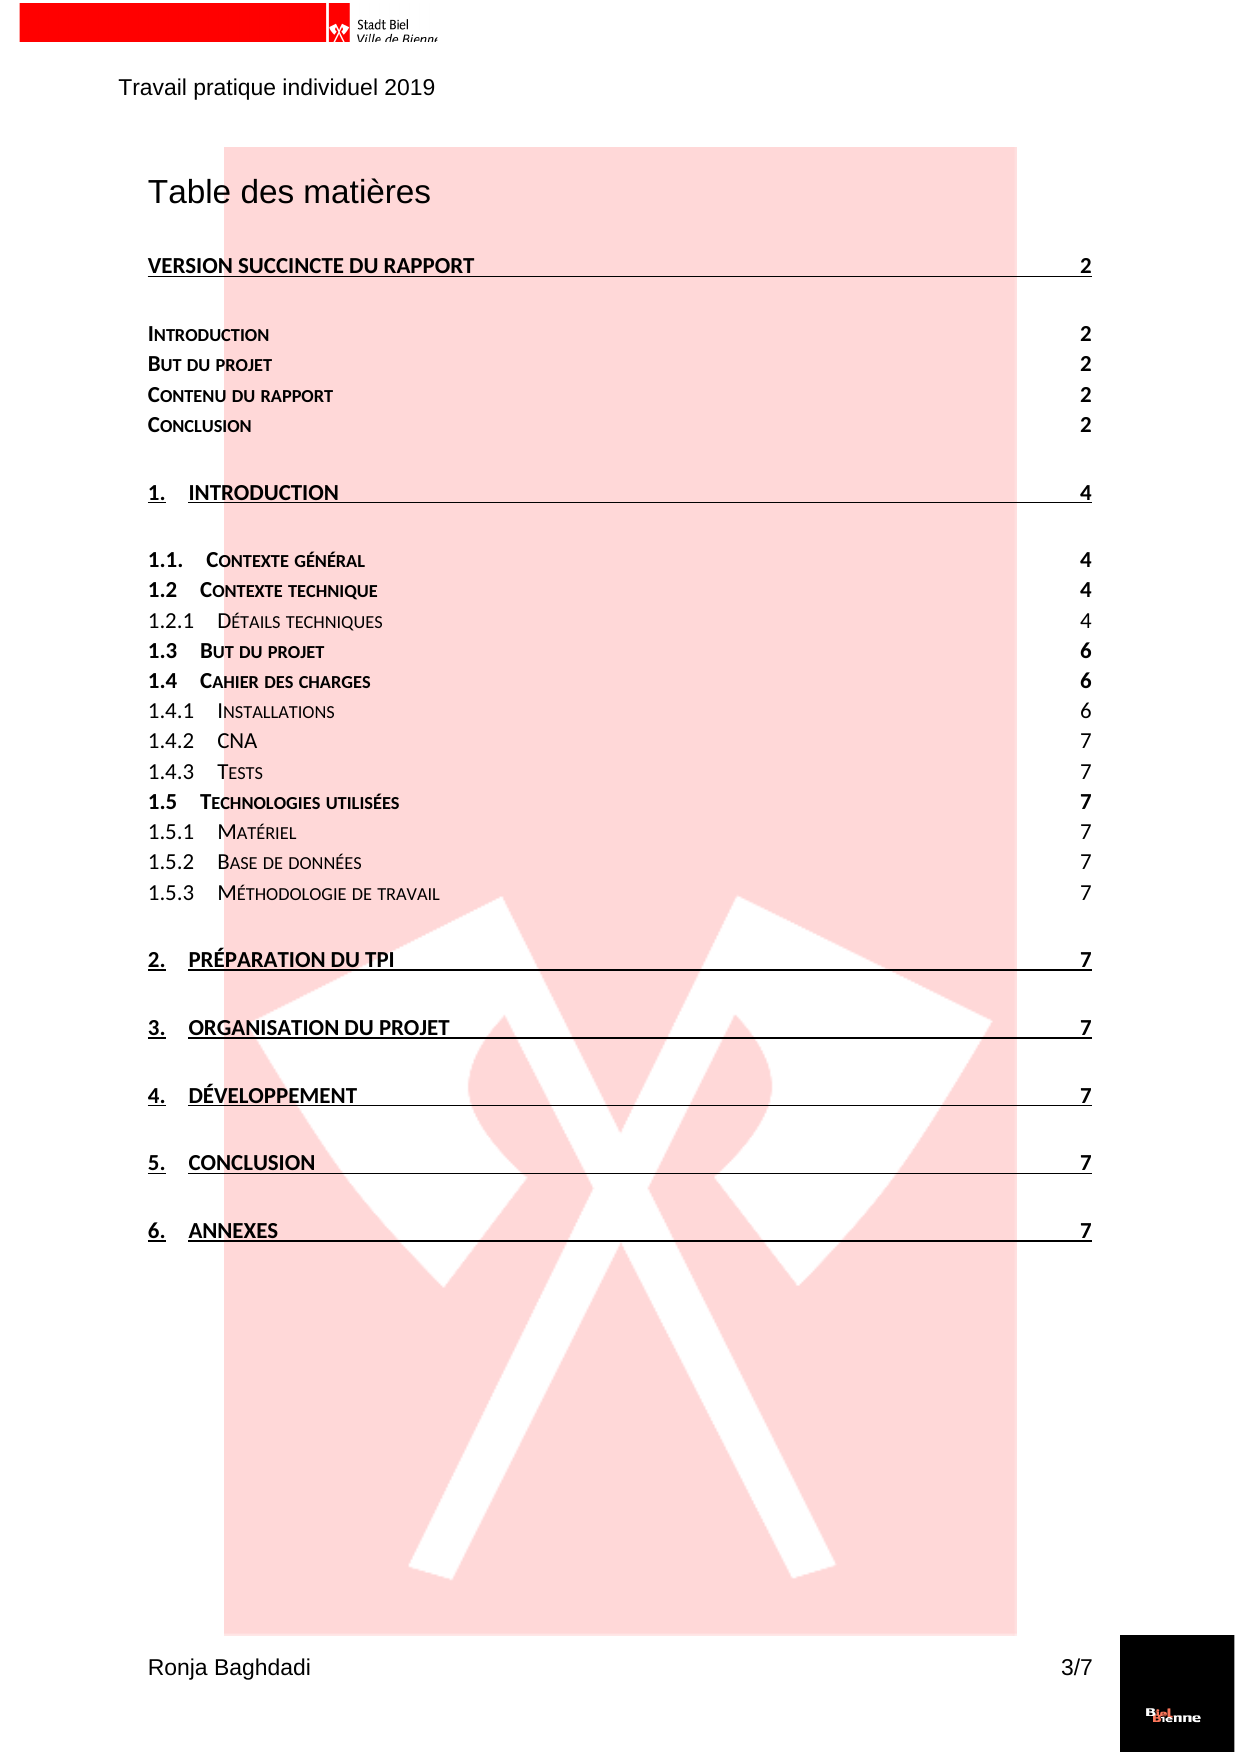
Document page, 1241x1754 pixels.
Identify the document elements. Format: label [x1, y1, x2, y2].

picture [1118, 1635, 1234, 1751]
picture [18, 3, 438, 42]
